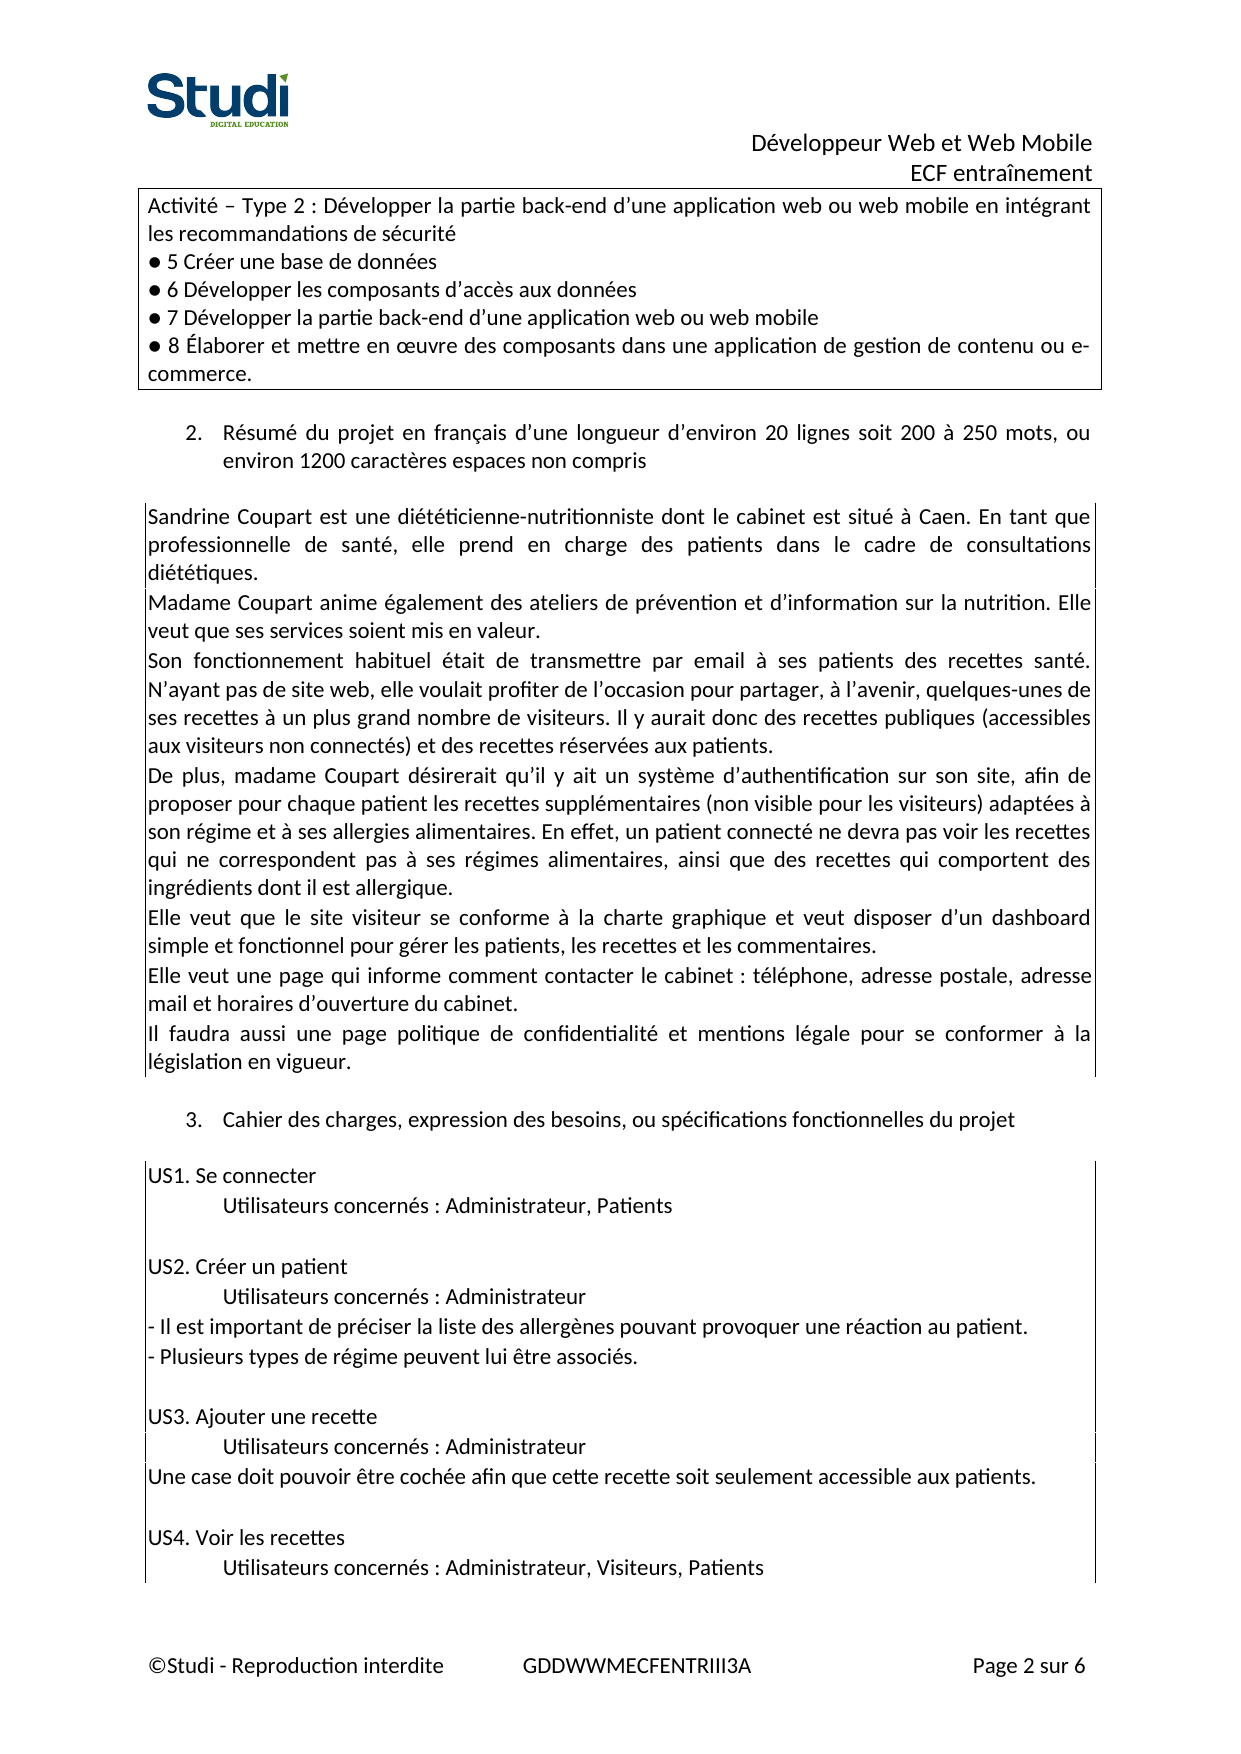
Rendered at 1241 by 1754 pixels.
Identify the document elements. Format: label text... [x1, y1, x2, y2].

text De plus, madame Coupart désirerait qu’il y ait un système d’authentification sur son site, afin de proposer pour chaque patient les recettes supplémentaires (non visible pour les visiteurs) adaptées à son régime et à ses allergies alimentaires. En effet, un patient connecté ne devra pas voir les recettes qui ne correspondent pas à ses régimes alimentaires, ainsi que des recettes qui comportent des ingrédients dont il est allergique. [146, 761, 1095, 903]
text Son fonctionnement habituel était de transmettre par email à ses patients des recettes santé. N’ayant pas de site web, elle voulait profiter de l’occasion pour partager, à l’avenir, quelques-unes de ses recettes à un plus grand nombre de visiteurs. Il y aurait donc des recettes publiques (accessibles aux visiteurs non connectés) et des recettes réservées aux patients. [146, 647, 1095, 761]
text Madame Coupart anime également des ateliers de prévention et d’information sur la nutrition. Elle veut que ses services soient mis en valeur. [146, 588, 1095, 647]
text US1. Se connecter [146, 1161, 1095, 1192]
text ● 6 Développer les composants d’accès aux données [148, 275, 1093, 303]
text - Il est important de préciser la liste des allergènes pouvant provoquer une réaction au patient. [146, 1312, 1095, 1342]
text Utilisateurs concernés : Administrateur, Visiteurs, Patients [146, 1553, 1095, 1583]
text Sandrine Coupart est une diététicienne-nutritionniste dont le cabinet est situé à Caen. En tant que professionnelle de santé, elle prend en charge des patients dans le cadre de consultations diététiques. [144, 502, 1095, 588]
text US4. Voir les recettes [146, 1523, 1095, 1553]
text ● 8 Élaborer et mettre en œuvre des composants dans une application de gestion de contenu ou e-commerce. [139, 328, 1101, 389]
text Elle veut une page qui informe comment contacter le cabinet : téléphone, adresse postale, adresse mail et horaires d’ouverture du cabinet. [146, 961, 1095, 1019]
text Activité – Type 2 : Développer la partie back-end d’une application web ou web mobile en intégrant les recommandations de sécurité [139, 189, 1101, 247]
text Utilisateurs concernés : Administrateur [146, 1282, 1095, 1312]
text - Plusieurs types de régime peuvent lui être associés. [146, 1342, 1095, 1372]
text Il faudra aussi une page politique de confidentialité et mentions légale pour se conformer à la législation en vigueur. [146, 1019, 1095, 1077]
text ● 5 Créer une base de données [148, 247, 1093, 275]
text Utilisateurs concernés : Administrateur [146, 1432, 1095, 1462]
text US3. Ajouter une recette [146, 1402, 1095, 1432]
text Elle veut que le site visiteur se conforme à la charte graphique et veut disposer d’un dashboard simple et fonctionnel pour gérer les patients, les recettes et les commentaires. [146, 903, 1095, 961]
list Cahier des charges, expression des besoins, ou spécifications fonctionnelles du projet [185, 1105, 1093, 1133]
text Utilisateurs concernés : Administrateur, Patients [146, 1192, 1095, 1222]
text US2. Créer un patient [146, 1252, 1095, 1282]
text ● 7 Développer la partie back-end d’une application web ou web mobile [148, 303, 1093, 328]
list Résumé du projet en français d’une longueur d’environ 20 lignes soit 200 à 250 mots, ou environ 1200 caractères espaces non compris [185, 418, 1093, 474]
text Une case doit pouvoir être cochée afin que cette recette soit seulement accessible aux patients. [146, 1462, 1095, 1493]
picture [147, 73, 289, 127]
